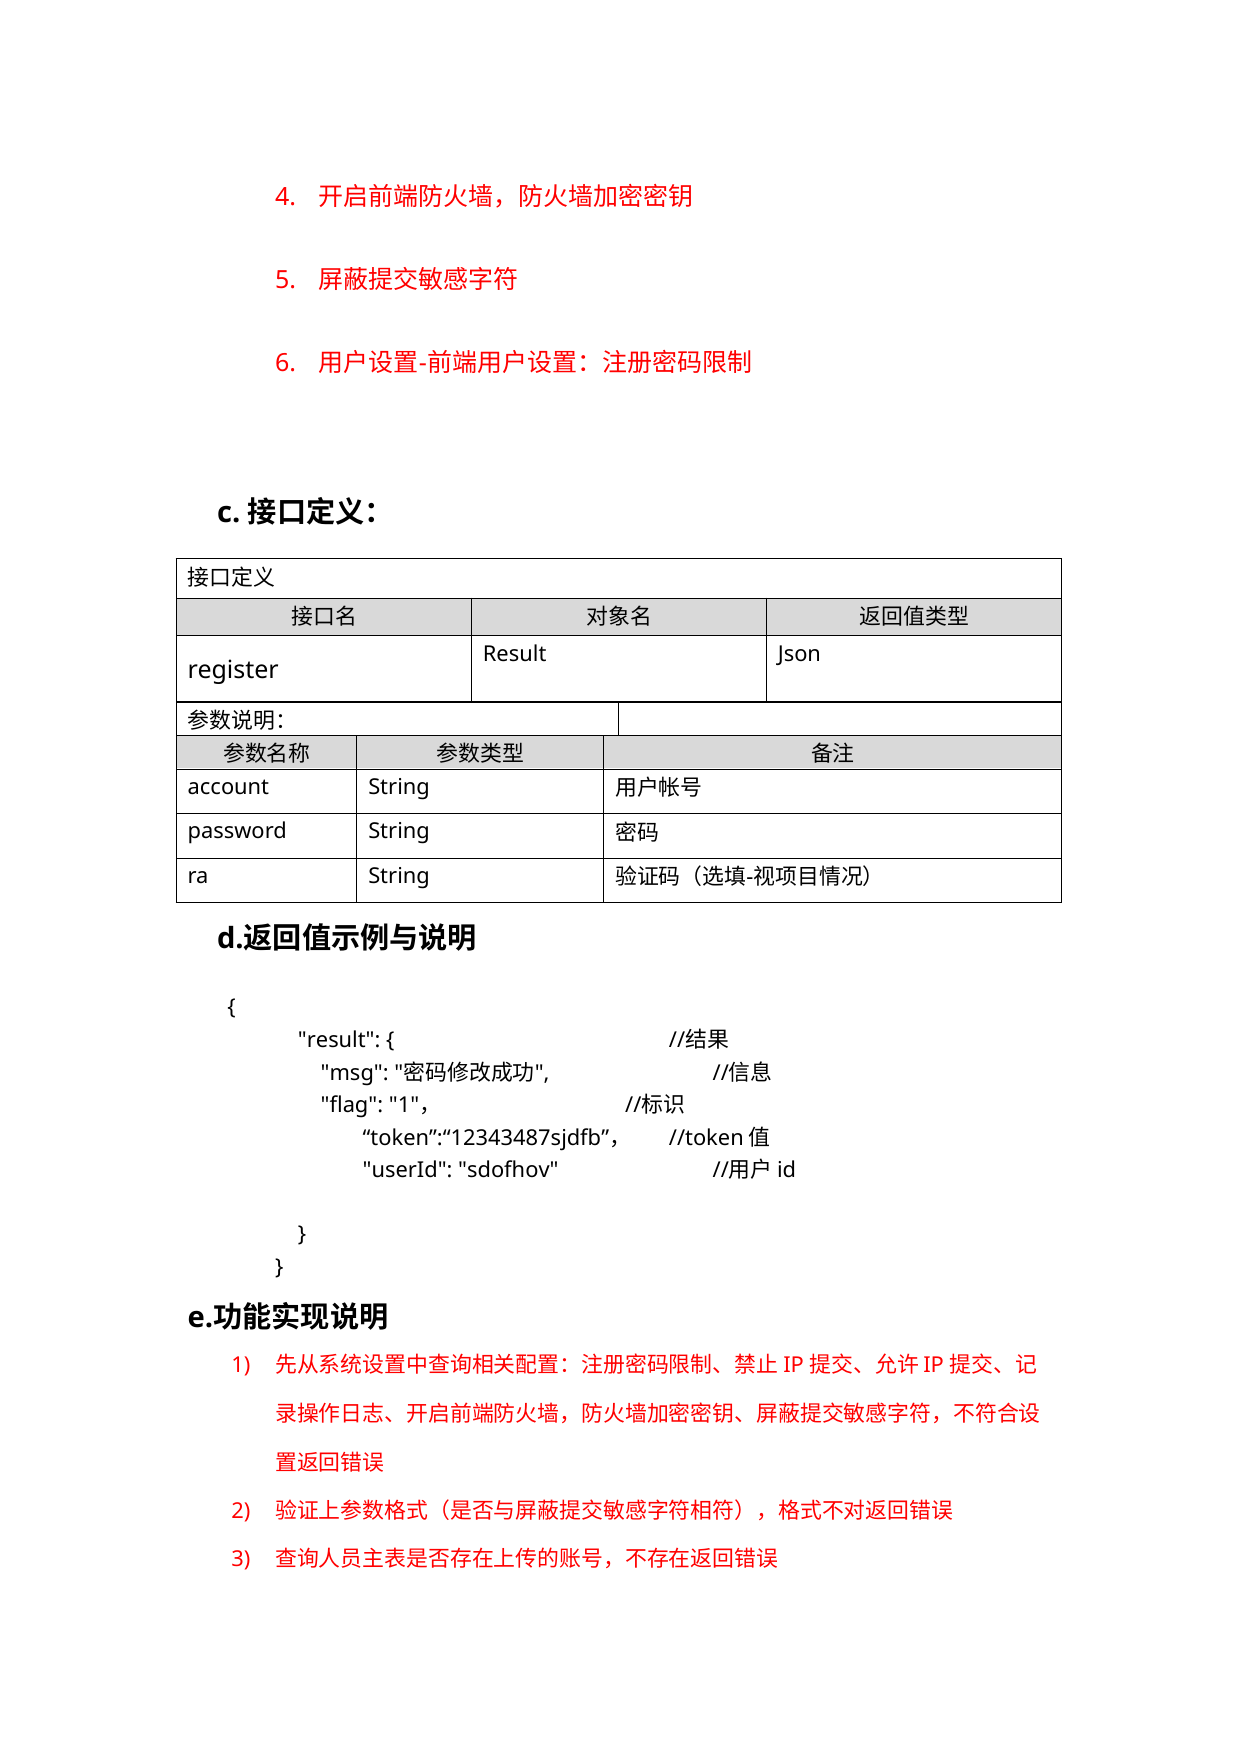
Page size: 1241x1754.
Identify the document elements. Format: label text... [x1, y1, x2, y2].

table_header 接口定义 [177, 559, 1061, 598]
table_cell 用户帐号 [604, 770, 1061, 813]
text c. 接口定义： [187, 477, 1053, 542]
table_cell 密码 [604, 814, 1061, 858]
table_cell [619, 703, 1061, 735]
text “token”:“12343487sjdfb”， //token值 [319, 1119, 1053, 1152]
text } [275, 1249, 1053, 1282]
list 屏蔽提交敏感字符 [275, 245, 1053, 310]
table_cell 对象名 [472, 599, 766, 635]
text "flag": "1"， //标识 [275, 1087, 1053, 1119]
table_cell 参数名称 [177, 736, 356, 768]
table_cell 返回值类型 [767, 599, 1061, 635]
text e.功能实现说明 [187, 1282, 1053, 1347]
list 查询人员主表是否存在上传的账号，不存在返回错误 [231, 1541, 1053, 1573]
table_cell register [177, 636, 471, 701]
list 先从系统设置中查询相关配置：注册密码限制、禁止 IP 提交、允许IP 提交、记录操作日志、开启前端防火墙，防火墙加密密钥、屏蔽提交敏感字符，不符合设置返回错误 [231, 1347, 1053, 1477]
list 用户设置-前端用户设置：注册密码限制 [275, 328, 1053, 393]
table_cell String [357, 814, 603, 858]
text "result": { //结果 [275, 1022, 1053, 1054]
text { [187, 989, 1053, 1022]
table_cell 参数类型 [357, 736, 603, 768]
text "msg": "密码修改成功", //信息 [275, 1054, 1053, 1087]
table_cell Result [472, 636, 766, 701]
table_cell 参数说明： [177, 703, 618, 735]
table_cell password [177, 814, 356, 858]
table_cell account [177, 770, 356, 813]
table_cell String [357, 770, 603, 813]
table_cell Json [767, 636, 1061, 701]
table_cell 接口名 [177, 599, 471, 635]
text "userId": "sdofhov" //用户id [275, 1152, 1053, 1184]
table_cell ra [177, 859, 356, 902]
table_cell String [357, 859, 603, 902]
text d.返回值示例与说明 [187, 903, 1053, 968]
text } [275, 1217, 1053, 1249]
table_cell 备注 [604, 736, 1061, 768]
list 开启前端防火墙，防火墙加密密钥 [275, 162, 1053, 227]
table_cell 验证码（选填-视项目情况） [604, 859, 1061, 902]
list 验证上参数格式（是否与屏蔽提交敏感字符相符），格式不对返回错误 [231, 1493, 1053, 1525]
